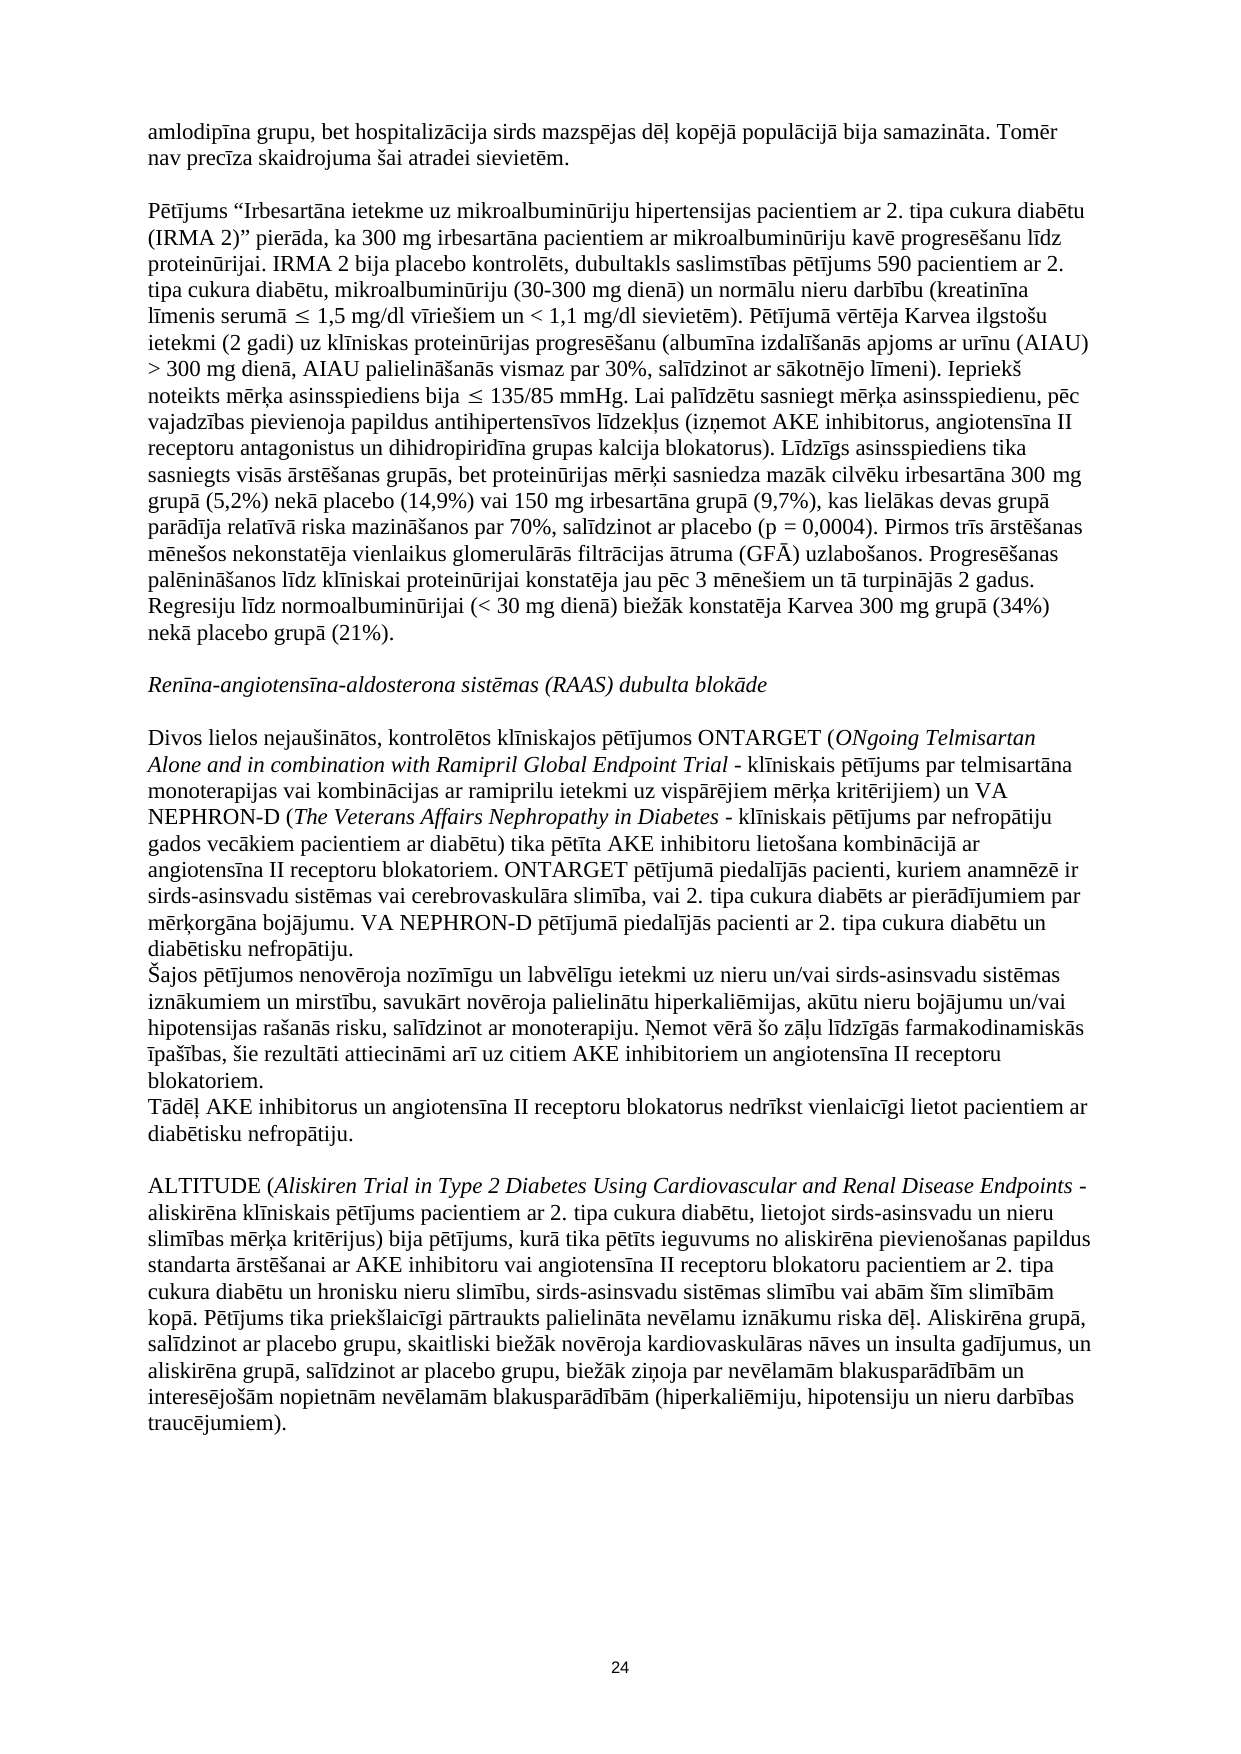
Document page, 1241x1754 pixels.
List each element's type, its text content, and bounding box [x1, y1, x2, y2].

text Divos lielos nejaušinātos, kontrolētos klīniskajos pētījumos ONTARGET (ONgoing Telmisartan Alone and in combination with Ramipril Global Endpoint Trial - klīniskais pētījums par telmisartāna monoterapijas vai kombinācijas ar ramiprilu ietekmi uz vispārējiem mērķa kritērijiem) un VA NEPHRON-D (The Veterans Affairs Nephropathy in Diabetes - klīniskais pētījums par nefropātiju gados vecākiem pacientiem ar diabētu) tika pētīta AKE inhibitoru lietošana kombinācijā ar angiotensīna II receptoru blokatoriem. ONTARGET pētījumā piedalījās pacienti, kuriem anamnēzē ir sirds-asinsvadu sistēmas vai cerebrovaskulāra slimība, vai 2. tipa cukura diabēts ar pierādījumiem par mērķorgāna bojājumu. VA NEPHRON-D pētījumā piedalījās pacienti ar 2. tipa cukura diabētu un diabētisku nefropātiju. [148, 724, 1093, 961]
text Šajos pētījumos nenovēroja nozīmīgu un labvēlīgu ietekmi uz nieru un/vai sirds-asinsvadu sistēmas iznākumiem un mirstību, savukārt novēroja palielinātu hiperkaliēmijas, akūtu nieru bojājumu un/vai hipotensijas rašanās risku, salīdzinot ar monoterapiju. Ņemot vērā šo zāļu līdzīgās farmakodinamiskās īpašības, šie rezultāti attiecināmi arī uz citiem AKE inhibitoriem un angiotensīna II receptoru blokatoriem. [148, 961, 1093, 1093]
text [148, 118, 1093, 171]
text Tādēļ AKE inhibitorus un angiotensīna II receptoru blokatorus nedrīkst vienlaicīgi lietot pacientiem ar diabētisku nefropātiju. [148, 1093, 1093, 1146]
text Renīna-angiotensīna-aldosterona sistēmas (RAAS) dubulta blokāde [148, 672, 1093, 698]
text ALTITUDE (Aliskiren Trial in Type 2 Diabetes Using Cardiovascular and Renal Disease Endpoints - aliskirēna klīniskais pētījums pacientiem ar 2. tipa cukura diabētu, lietojot sirds-asinsvadu un nieru slimības mērķa kritērijus) bija pētījums, kurā tika pētīts ieguvums no aliskirēna pievienošanas papildus standarta ārstēšanai ar AKE inhibitoru vai angiotensīna II receptoru blokatoru pacientiem ar 2. tipa cukura diabētu un hronisku nieru slimību, sirds-asinsvadu sistēmas slimību vai abām šīm slimībām kopā. Pētījums tika priekšlaicīgi pārtraukts palielināta nevēlamu iznākumu riska dēļ. Aliskirēna grupā, salīdzinot ar placebo grupu, skaitliski biežāk novēroja kardiovaskulāras nāves un insulta gadījumus, un aliskirēna grupā, salīdzinot ar placebo grupu, biežāk ziņoja par nevēlamām blakusparādībām un interesējošām nopietnām nevēlamām blakusparādībām (hiperkaliēmiju, hipotensiju un nieru darbības traucējumiem). [148, 1172, 1093, 1436]
text Pētījums “Irbesartāna ietekme uz mikroalbuminūriju hipertensijas pacientiem ar 2. tipa cukura diabētu (IRMA 2)” pierāda, ka 300 mg irbesartāna pacientiem ar mikroalbuminūriju kavē progresēšanu līdz proteinūrijai. IRMA 2 bija placebo kontrolēts, dubultakls saslimstības pētījums 590 pacientiem ar 2. tipa cukura diabētu, mikroalbuminūriju (30-300 mg dienā) un normālu nieru darbību (kreatinīna līmenis serumā 1,5 mg/dl vīriešiem un < 1,1 mg/dl sievietēm). Pētījumā vērtēja Karvea ilgstošu ietekmi (2 gadi) uz klīniskas proteinūrijas progresēšanu (albumīna izdalīšanās apjoms ar urīnu (AIAU) > 300 mg dienā, AIAU palielināšanās vismaz par 30%, salīdzinot ar sākotnējo līmeni). Iepriekš noteikts mērķa asinsspiediens bija 135/85 mmHg. Lai palīdzētu sasniegt mērķa asinsspiedienu, pēc vajadzības pievienoja papildus antihipertensīvos līdzekļus (izņemot AKE inhibitorus, angiotensīna II receptoru antagonistus un dihidropiridīna grupas kalcija blokatorus). Līdzīgs asinsspiediens tika sasniegts visās ārstēšanas grupās, bet proteinūrijas mērķi sasniedza mazāk cilvēku irbesartāna 300 mg grupā (5,2%) nekā placebo (14,9%) vai 150 mg irbesartāna grupā (9,7%), kas lielākas devas grupā parādīja relatīvā riska mazināšanos par 70%, salīdzinot ar placebo (p = 0,0004). Pirmos trīs ārstēšanas mēnešos nekonstatēja vienlaikus glomerulārās filtrācijas ātruma (GFĀ) uzlabošanos. Progresēšanas palēnināšanos līdz klīniskai proteinūrijai konstatēja jau pēc 3 mēnešiem un tā turpinājās 2 gadus. Regresiju līdz normoalbuminūrijai (< 30 mg dienā) biežāk konstatēja Karvea 300 mg grupā (34%) nekā placebo grupā (21%). [148, 197, 1093, 645]
